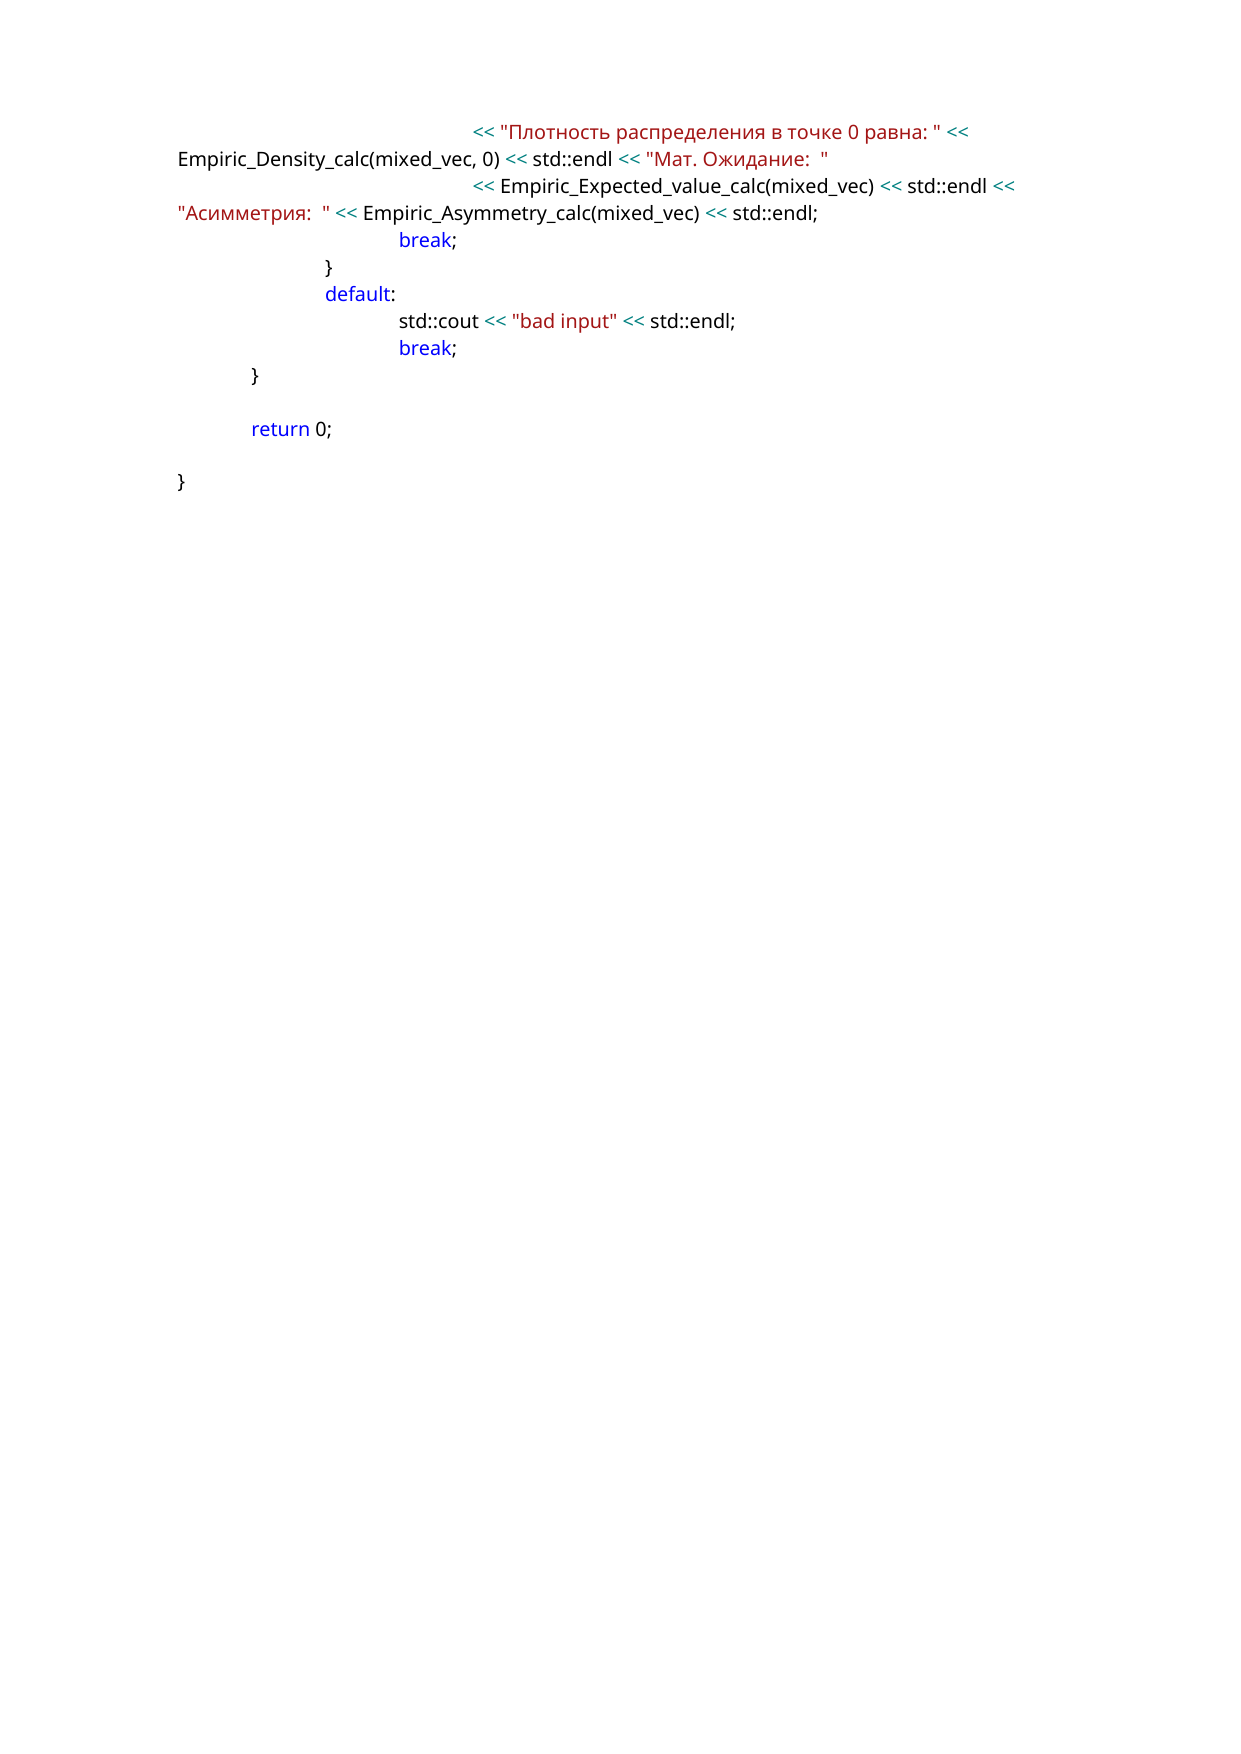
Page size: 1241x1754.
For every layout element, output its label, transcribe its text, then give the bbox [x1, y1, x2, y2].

text } [177, 467, 1152, 494]
text break; [177, 334, 1152, 361]
text std::cout << "bad input" << std::endl; [177, 307, 1152, 334]
text return 0; [177, 415, 1152, 442]
text } [177, 361, 1152, 388]
text break; [177, 226, 1152, 253]
text << Empiric_Expected_value_calc(mixed_vec) << std::endl << "Асимметрия: " << Empiric_Asymmetry_calc(mixed_vec) << std::endl; [177, 172, 1152, 226]
text } [177, 253, 1152, 280]
text << "Плотность распределения в точке 0 равна: " << Empiric_Density_calc(mixed_vec, 0) << std::endl << "Мат. Ожидание: " [177, 118, 1152, 172]
text default: [177, 280, 1152, 307]
